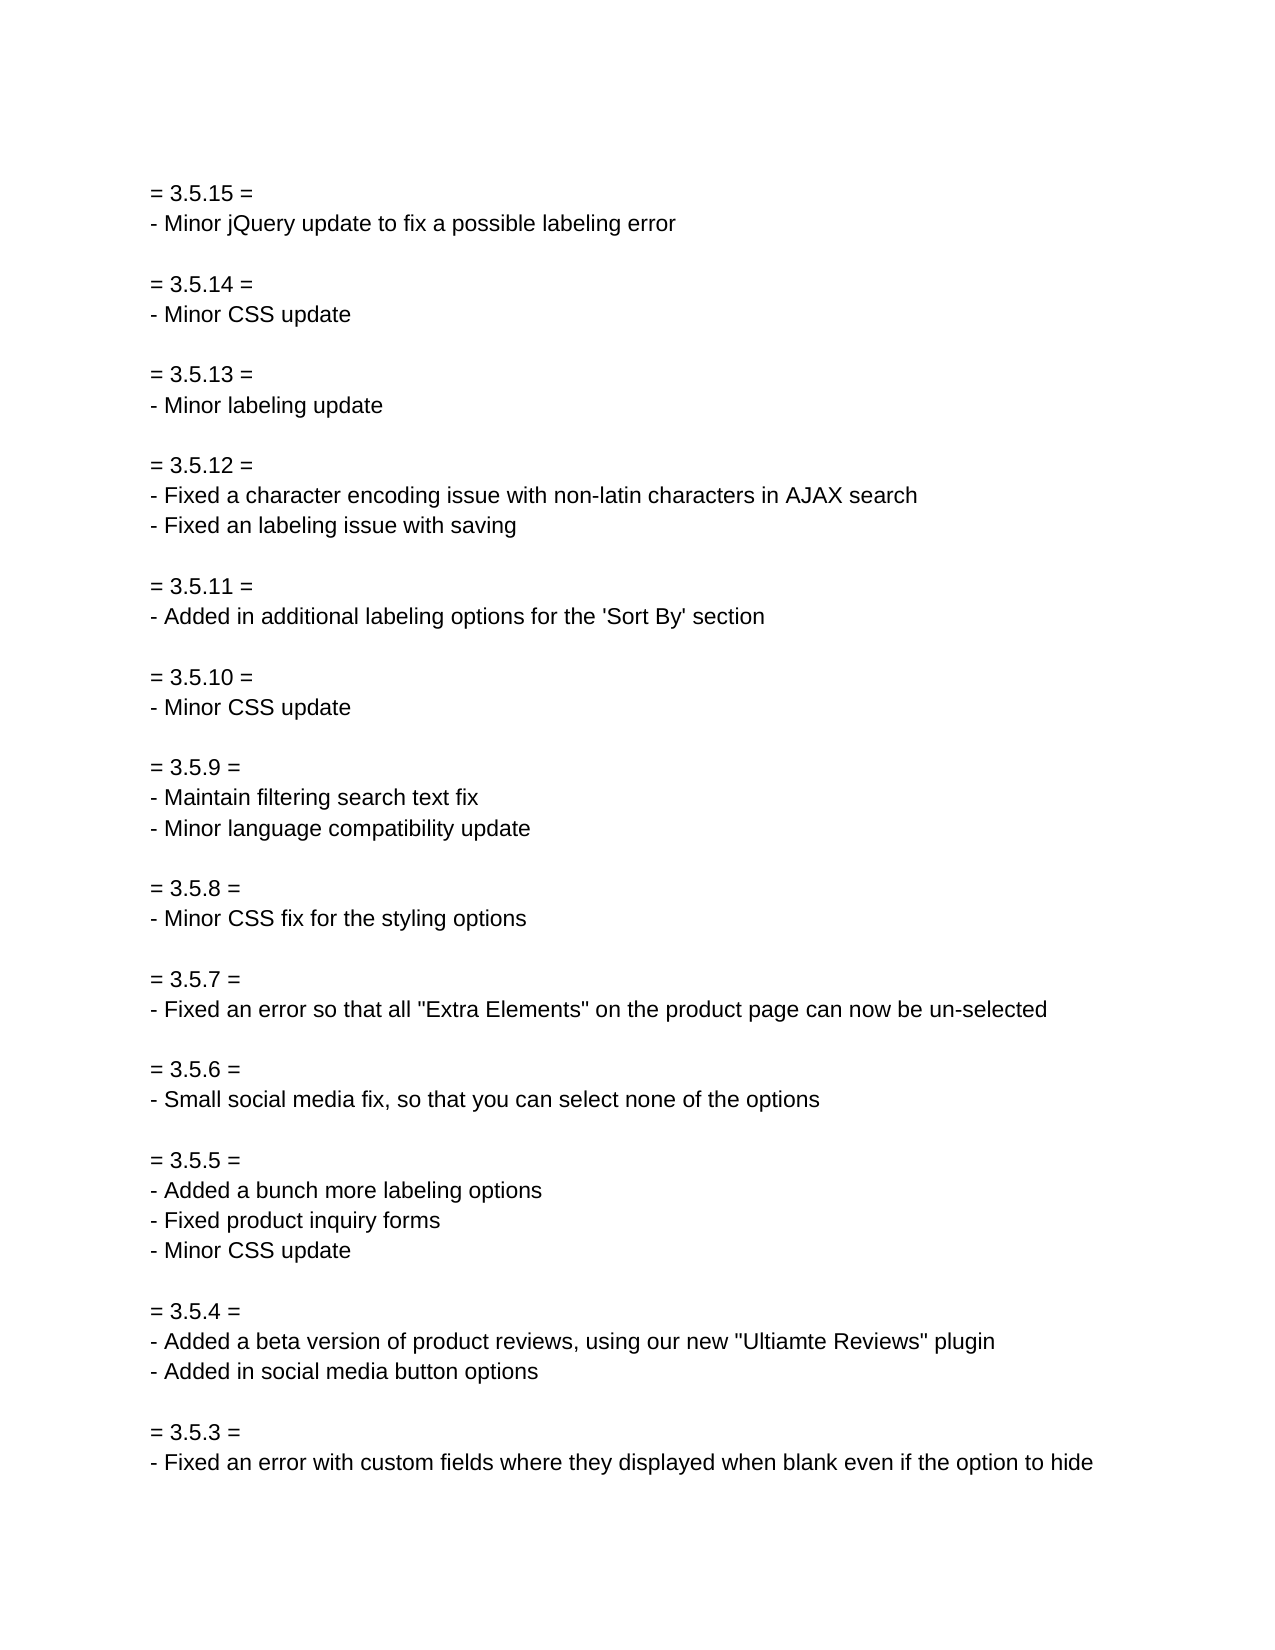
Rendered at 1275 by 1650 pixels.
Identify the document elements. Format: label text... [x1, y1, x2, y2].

text - Small social media fix, so that you can select none of the options [150, 1086, 1125, 1113]
text - Added a beta version of product reviews, using our new "Ultiamte Reviews" plugin [150, 1328, 1125, 1354]
text - Minor CSS fix for the styling options [150, 905, 1125, 932]
text = 3.5.13 = [150, 361, 1125, 388]
text - Minor CSS update [150, 301, 1125, 327]
text = 3.5.7 = [150, 966, 1125, 992]
text = 3.5.6 = [150, 1056, 1125, 1083]
text = 3.5.15 = [150, 180, 1125, 207]
text - Added in social media button options [150, 1358, 1125, 1385]
text = 3.5.10 = [150, 663, 1125, 690]
text = 3.5.5 = [150, 1147, 1125, 1173]
text = 3.5.9 = [150, 754, 1125, 781]
text - Fixed an labeling issue with saving [150, 512, 1125, 539]
text - Minor CSS update [150, 1237, 1125, 1264]
text = 3.5.4 = [150, 1298, 1125, 1324]
text = 3.5.8 = [150, 875, 1125, 901]
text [150, 1449, 1125, 1475]
text = 3.5.11 = [150, 573, 1125, 599]
text = 3.5.3 = [150, 1419, 1125, 1445]
text - Maintain filtering search text fix [150, 784, 1125, 811]
text = 3.5.14 = [150, 271, 1125, 297]
text - Minor labeling update [150, 392, 1125, 418]
text - Fixed an error so that all "Extra Elements" on the product page can now be un-selected [150, 996, 1125, 1022]
text - Added a bunch more labeling options [150, 1177, 1125, 1203]
text = 3.5.12 = [150, 452, 1125, 478]
text - Added in additional labeling options for the 'Sort By' section [150, 603, 1125, 629]
text - Minor CSS update [150, 694, 1125, 720]
text - Minor jQuery update to fix a possible labeling error [150, 210, 1125, 237]
text - Fixed a character encoding issue with non-latin characters in AJAX search [150, 482, 1125, 509]
text - Fixed product inquiry forms [150, 1207, 1125, 1234]
text - Minor language compatibility update [150, 814, 1125, 841]
